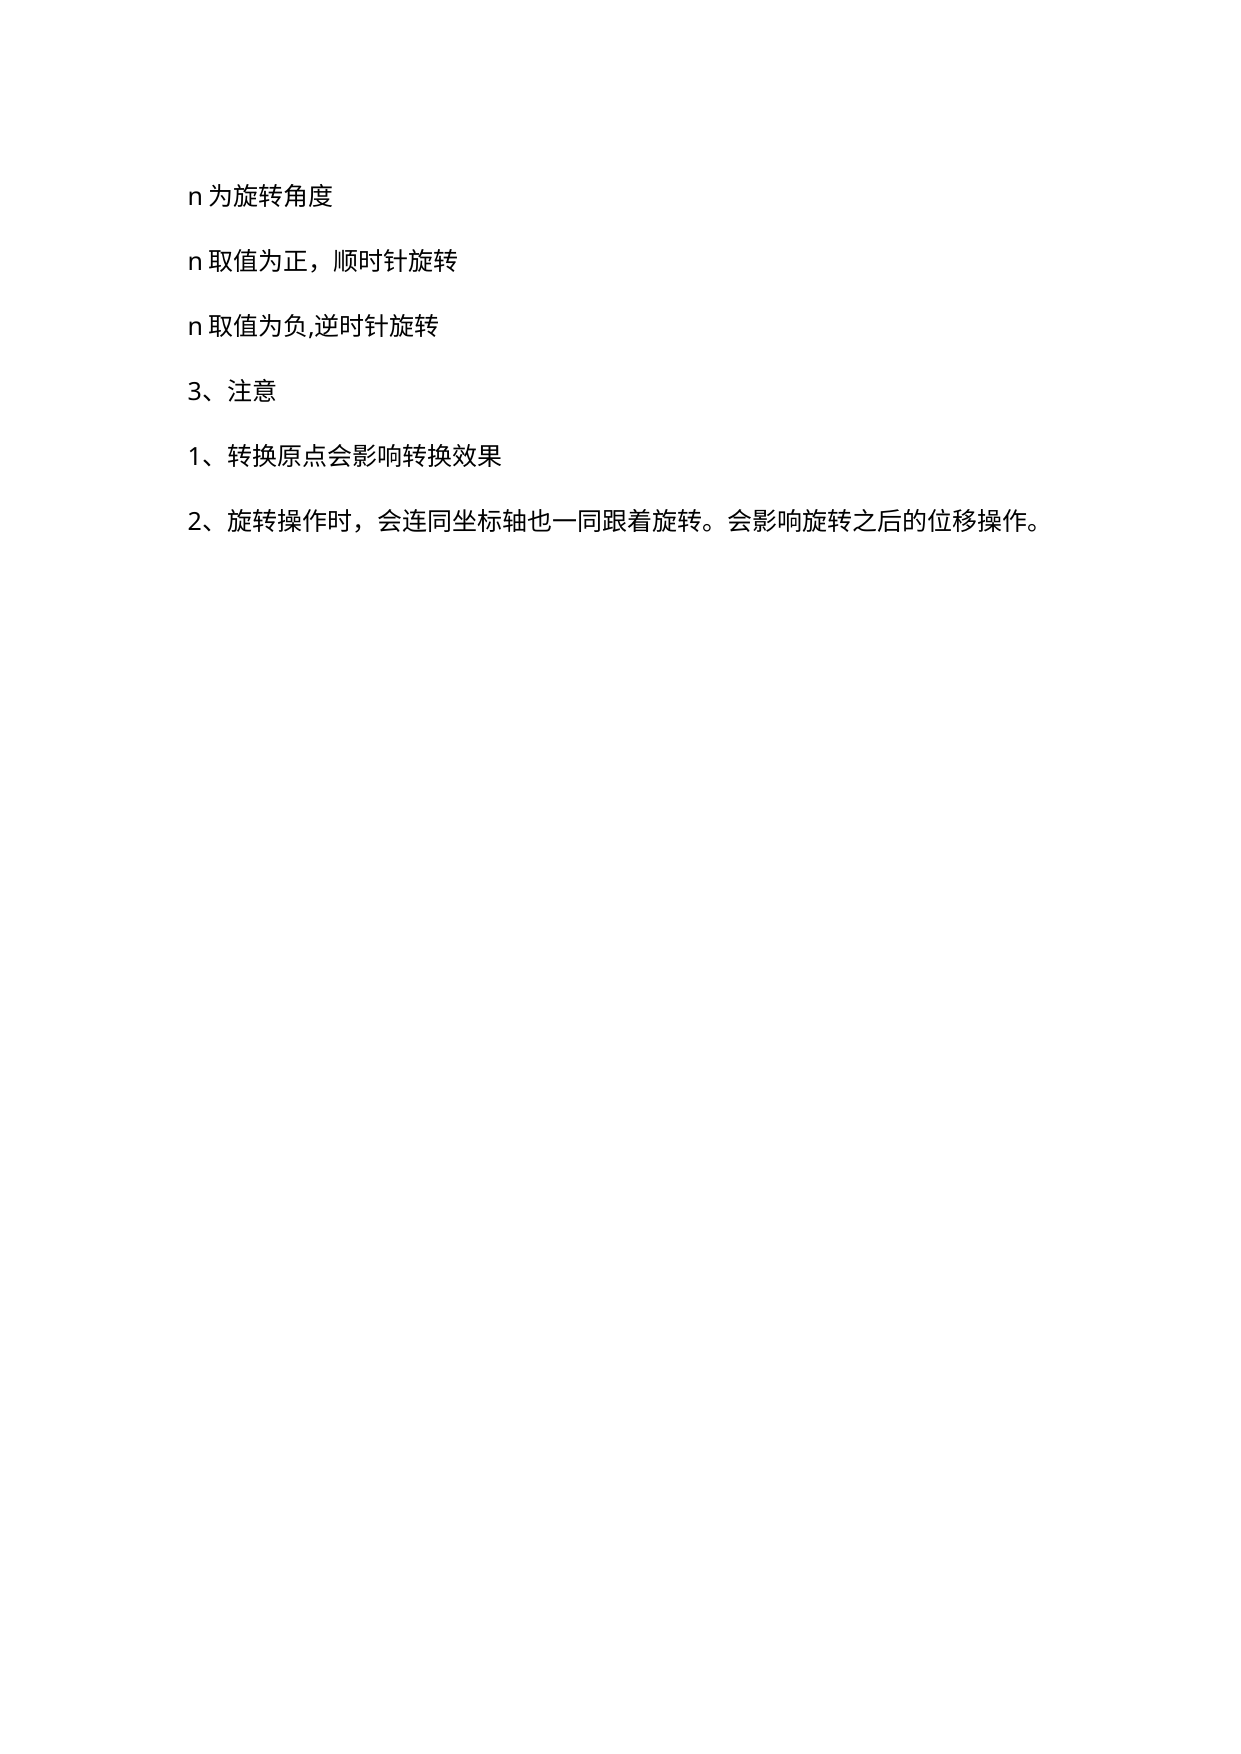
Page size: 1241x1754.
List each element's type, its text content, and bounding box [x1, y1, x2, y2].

text n取值为正，顺时针旋转 [187, 227, 1053, 292]
text n为旋转角度 [187, 162, 1053, 227]
text n取值为负,逆时针旋转 [187, 292, 1053, 357]
text 2、旋转操作时，会连同坐标轴也一同跟着旋转。会影响旋转之后的位移操作。 [187, 487, 1053, 552]
text 1、转换原点会影响转换效果 [187, 422, 1053, 487]
text 3、注意 [187, 357, 1053, 422]
